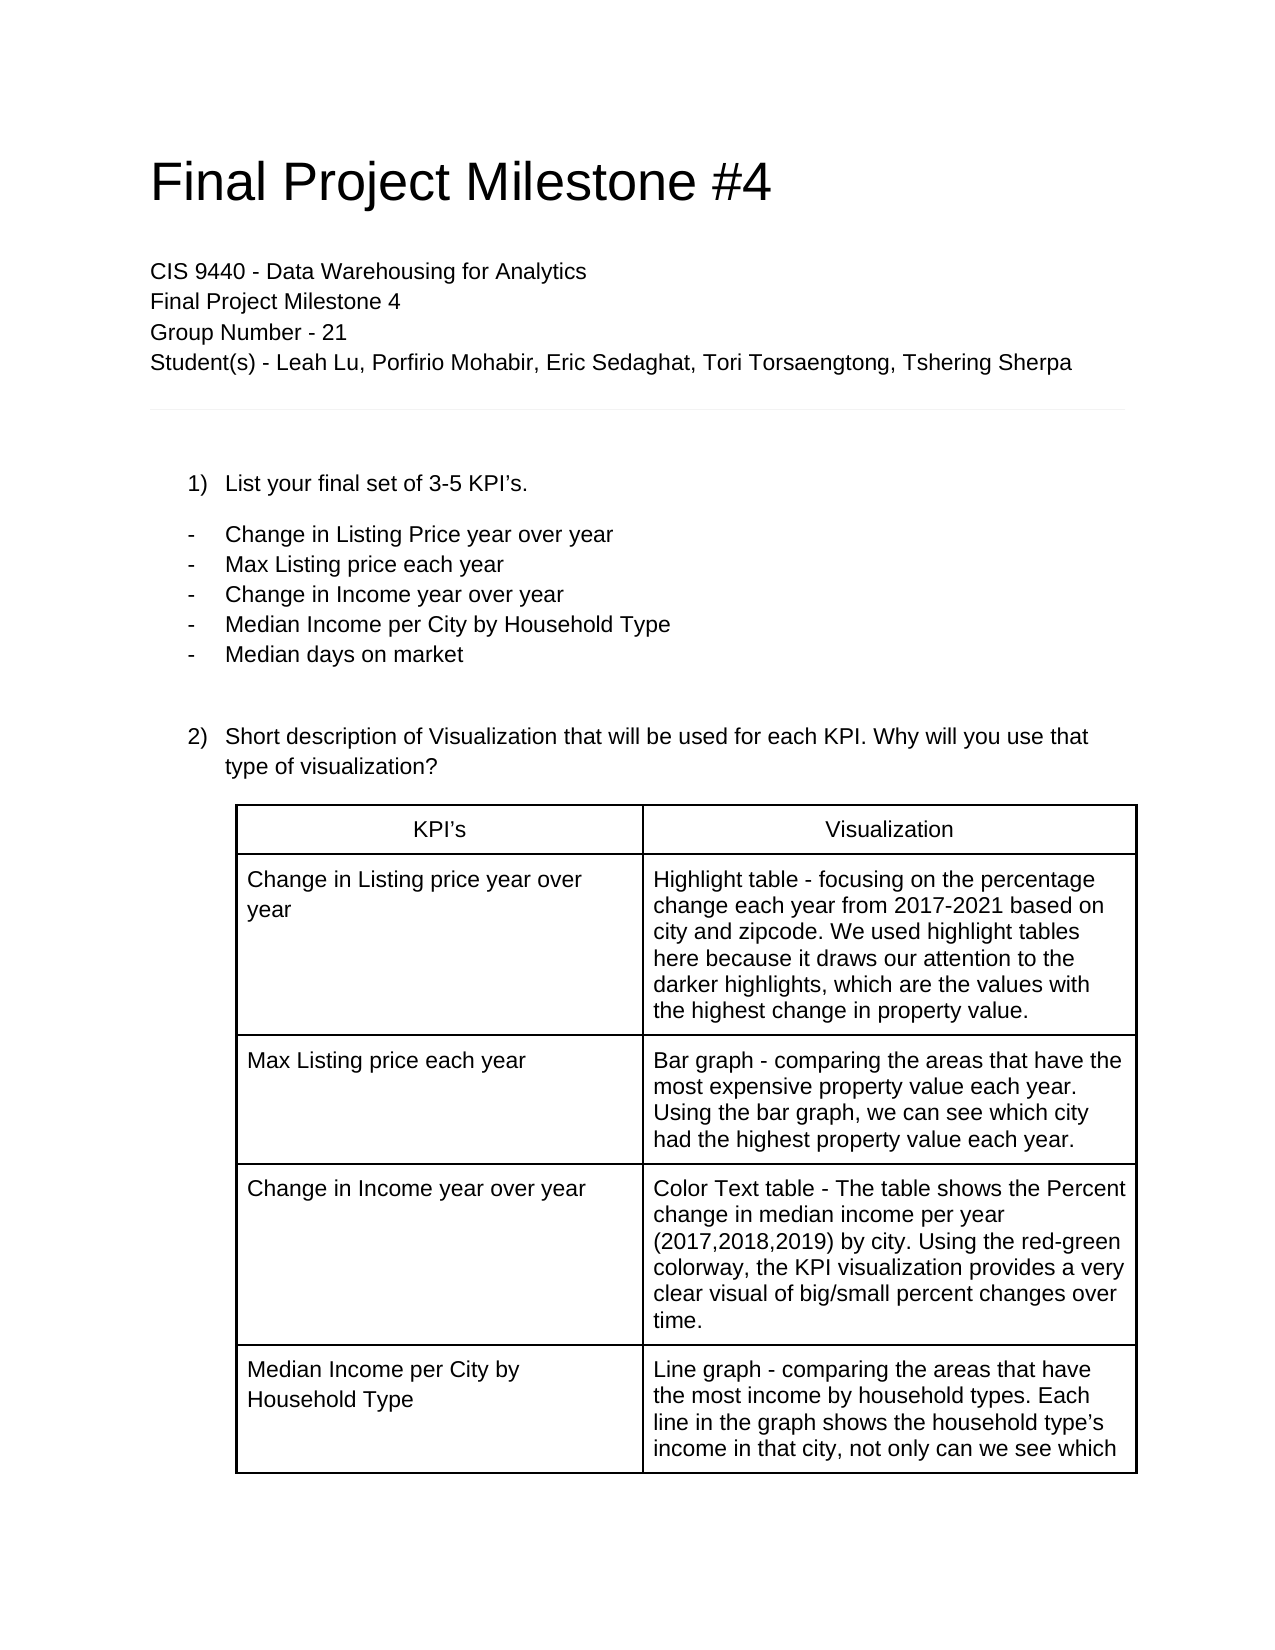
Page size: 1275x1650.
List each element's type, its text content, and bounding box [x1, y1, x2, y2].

list Change in Income year over year [187, 581, 1125, 607]
list Change in Listing Price year over year [187, 521, 1125, 547]
table_cell Color Text table - The table shows the Percent change in median income per year (2017,2018,2019) by city. Using the red-green colorway, the KPI visualization provides a very clear visual of big/small percent changes over time. [644, 1165, 1135, 1343]
list Median days on market [187, 641, 1125, 668]
table_header KPI’s [238, 806, 642, 853]
text Group Number - 21 [150, 318, 1125, 345]
list Max Listing price each year [187, 551, 1125, 577]
table_cell Max Listing price each year [238, 1036, 642, 1162]
text CIS 9440 - Data Warehousing for Analytics [150, 258, 1125, 284]
table_header Visualization [644, 806, 1135, 853]
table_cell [238, 1346, 642, 1472]
table_cell Bar graph - comparing the areas that have the most expensive property value each year. Using the bar graph, we can see which city had the highest property value each year. [644, 1036, 1135, 1162]
title Final Project Milestone #4 [150, 150, 1125, 212]
list Short description of Visualization that will be used for each KPI. Why will you use that type of visualization? [187, 723, 1125, 779]
list Median Income per City by Household Type [187, 611, 1125, 637]
table_cell Change in Listing price year over year [238, 855, 642, 1034]
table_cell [644, 1346, 1135, 1472]
table_cell Change in Income year over year [238, 1165, 642, 1343]
list List your final set of 3-5 KPI’s. [187, 469, 1125, 496]
text Student(s) - Leah Lu, Porfirio Mohabir, Eric Sedaghat, Tori Torsaengtong, Tshering Sherpa [150, 349, 1125, 375]
table_cell Highlight table - focusing on the percentage change each year from 2017-2021 based on city and zipcode. We used highlight tables here because it draws our attention to the darker highlights, which are the values with the highest change in property value. [644, 855, 1135, 1034]
text Final Project Milestone 4 [150, 288, 1125, 314]
